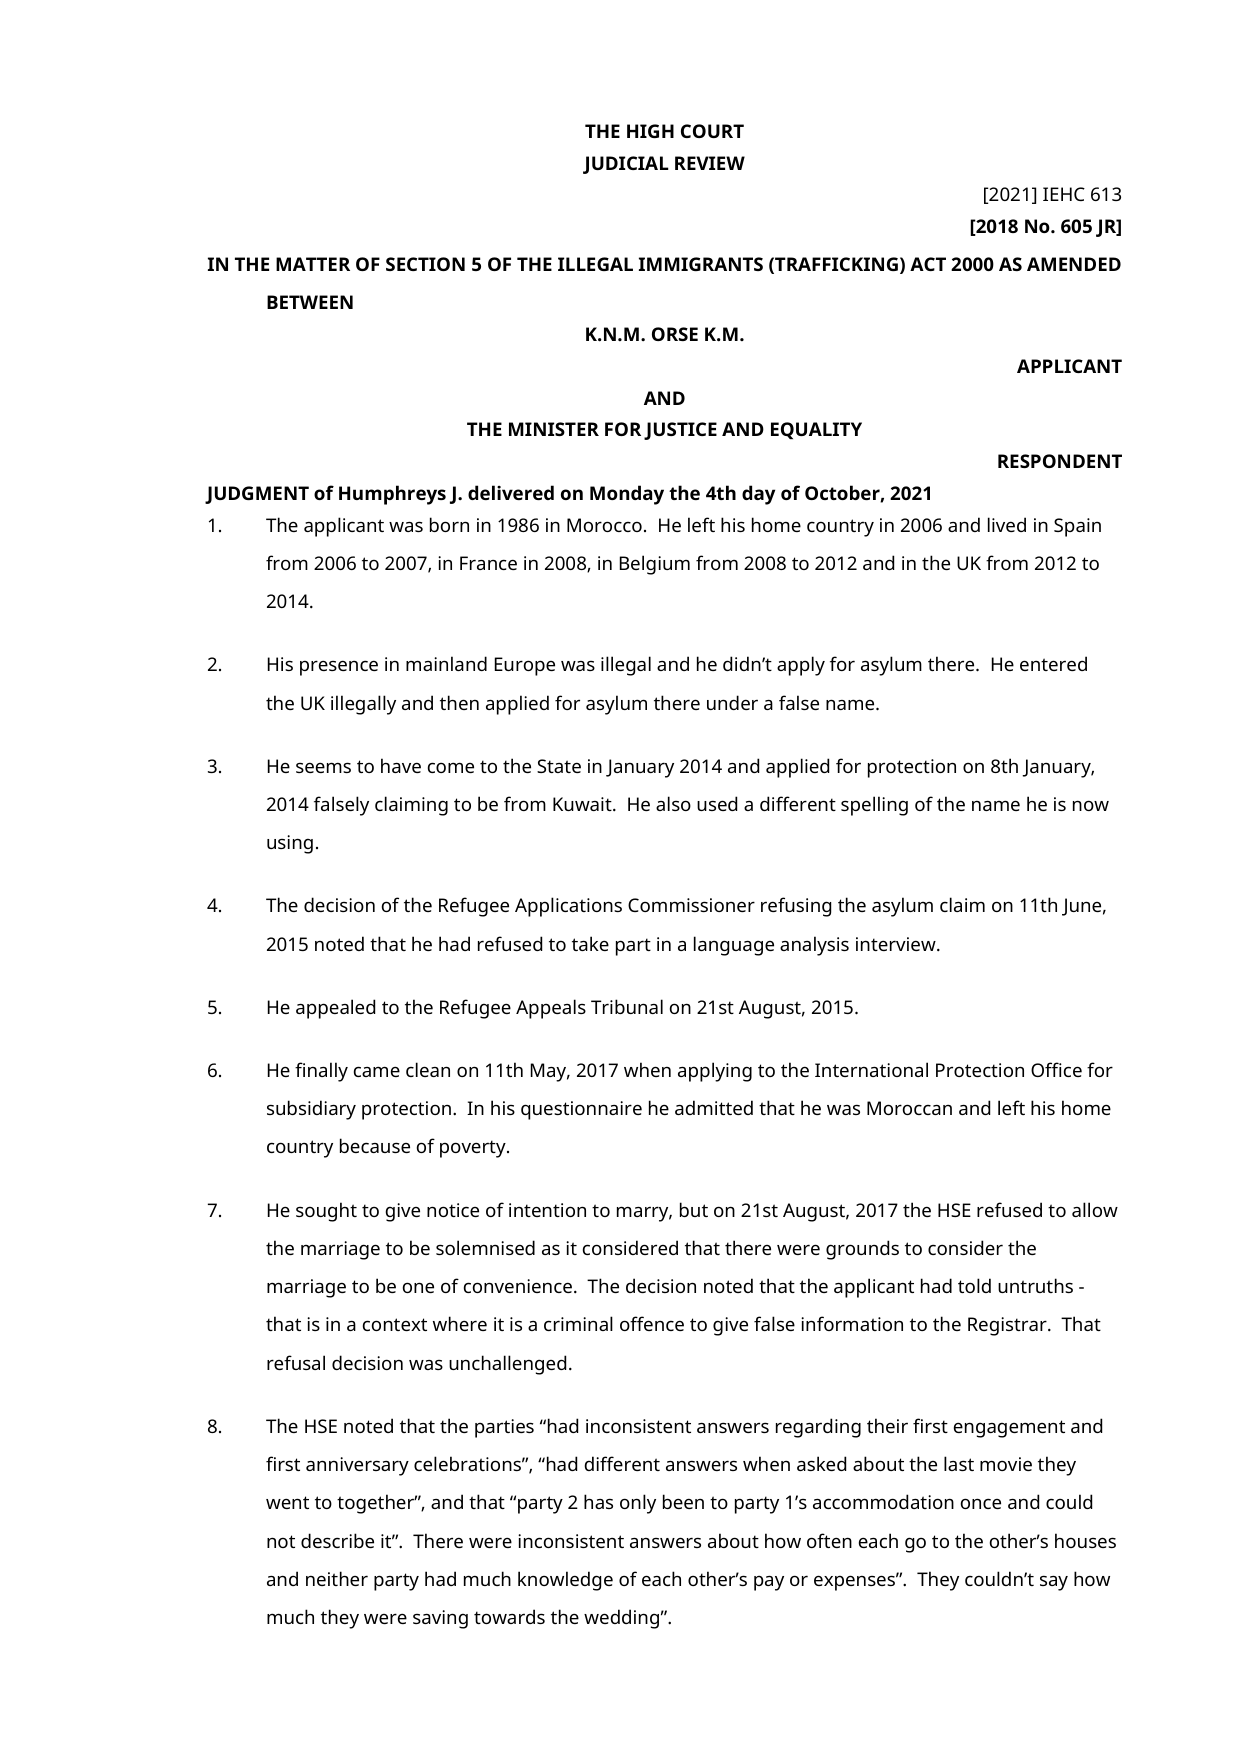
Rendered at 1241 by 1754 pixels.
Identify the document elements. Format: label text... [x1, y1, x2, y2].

text AND [207, 385, 1122, 410]
text 5. He appealed to the Refugee Appeals Tribunal on 21st August, 2015. [207, 994, 1122, 1020]
text 3. He seems to have come to the State in January 2014 and applied for protection on 8th January, 2014 falsely claiming to be from Kuwait. He also used a different spelling of the name he is now using. [207, 753, 1122, 855]
text [2018 No. 605 JR] [207, 213, 1122, 239]
text APPLICANT [207, 353, 1122, 378]
text 4. The decision of the Refugee Applications Commissioner refusing the asylum claim on 11th June, 2015 noted that he had refused to take part in a language analysis interview. [207, 893, 1122, 956]
text 8. The HSE noted that the parties “had inconsistent answers regarding their first engagement and first anniversary celebrations”, “had different answers when asked about the last movie they went to together”, and that “party 2 has only been to party 1’s accommodation once and could not describe it”. There were inconsistent answers about how often each go to the other’s houses and neither party had much knowledge of each other’s pay or expenses”. They couldn’t say how much they were saving towards the wedding”. [207, 1413, 1122, 1630]
text BETWEEN [266, 289, 1122, 315]
text 7. He sought to give notice of intention to marry, but on 21st August, 2017 the HSE refused to allow the marriage to be solemnised as it considered that there were grounds to consider the marriage to be one of convenience. The decision noted that the applicant had told untruths - that is in a context where it is a criminal offence to give false information to the Registrar. That refusal decision was unchallenged. [207, 1197, 1122, 1376]
text IN THE MATTER OF SECTION 5 OF THE ILLEGAL IMMIGRANTS (TRAFFICKING) ACT 2000 AS AMENDED [207, 251, 1122, 277]
text JUDGMENT of Humphreys J. delivered on Monday the 4th day of October, 2021 [207, 480, 1122, 506]
text 1. The applicant was born in 1986 in Morocco. He left his home country in 2006 and lived in Spain from 2006 to 2007, in France in 2008, in Belgium from 2008 to 2012 and in the UK from 2012 to 2014. [207, 512, 1122, 614]
text 2. His presence in mainland Europe was illegal and he didn’t apply for asylum there. He entered the UK illegally and then applied for asylum there under a false name. [207, 652, 1122, 715]
text RESPONDENT [207, 448, 1122, 474]
title JUDICIAL REVIEW [207, 150, 1122, 175]
text 6. He finally came clean on 11th May, 2017 when applying to the International Protection Office for subsidiary protection. In his questionnaire he admitted that he was Moroccan and left his home country because of poverty. [207, 1057, 1122, 1159]
title THE HIGH COURT [207, 118, 1122, 144]
text THE MINISTER FOR JUSTICE AND EQUALITY [207, 417, 1122, 442]
text K.N.M. ORSE K.M. [207, 321, 1122, 347]
text [2021] IEHC 613 [207, 182, 1122, 207]
